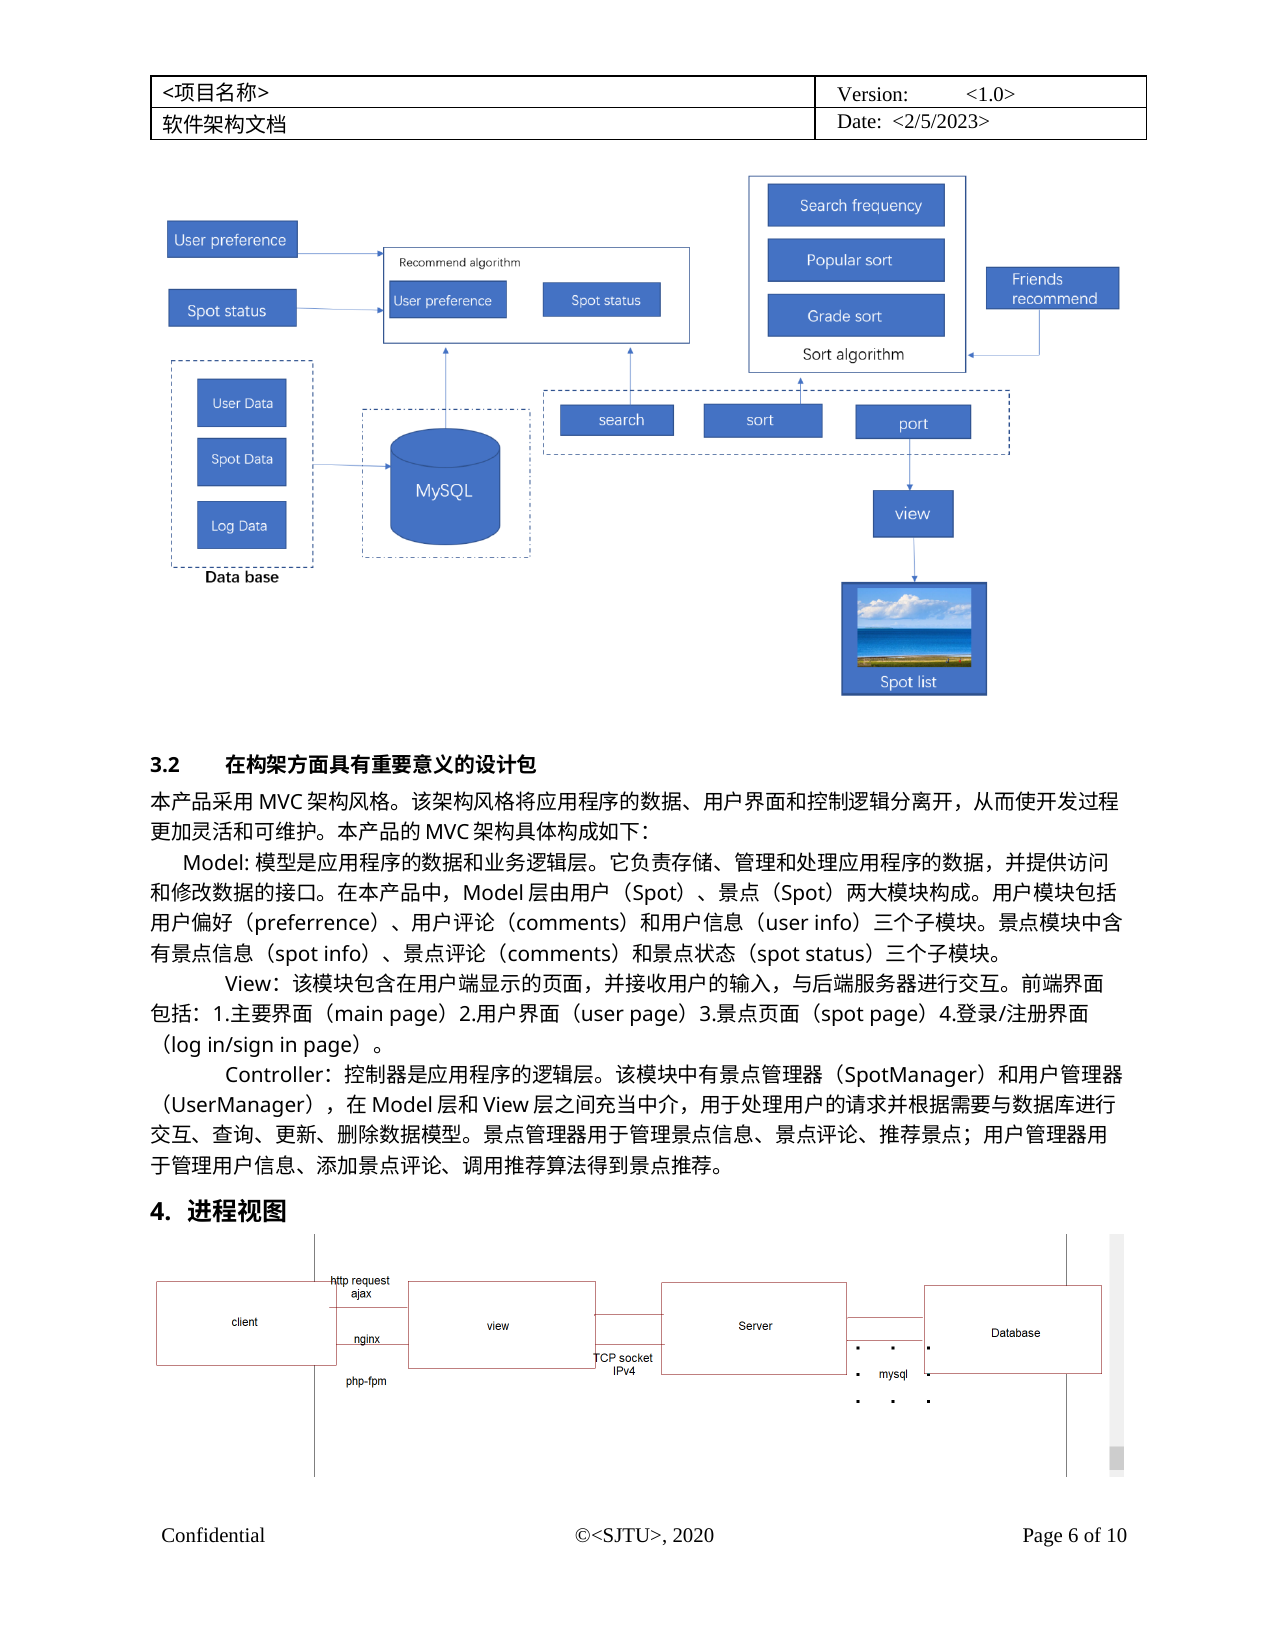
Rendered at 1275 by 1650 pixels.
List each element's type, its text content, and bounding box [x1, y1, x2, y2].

subtitle 在构架方面具有重要意义的设计包 [150, 749, 1125, 779]
text 本产品采用MVC架构风格。该架构风格将应用程序的数据、用户界面和控制逻辑分离开，从而使开发过程更加灵活和可维护。本产品的MVC架构具体构成如下： [150, 785, 1125, 846]
picture [150, 168, 1123, 708]
text Controller：控制器是应用程序的逻辑层。该模块中有景点管理器（SpotManager）和用户管理器（UserManager），在Model层和View层之间充当中介，用于处理用户的请求并根据需要与数据库进行交互、查询、更新、删除数据模型。景点管理器用于管理景点信息、景点评论、推荐景点；用户管理器用于管理用户信息、添加景点评论、调用推荐算法得到景点推荐。 [150, 1058, 1125, 1179]
subtitle 进程视图 [150, 1192, 1125, 1228]
text View：该模块包含在用户端显示的页面，并接收用户的输入，与后端服务器进行交互。前端界面包括：1.主要界面（main page）2.用户界面（user page）3.景点页面（spot page）4.登录/注册界面（log in/sign in page）。 [150, 967, 1125, 1058]
text Model: 模型是应用程序的数据和业务逻辑层。它负责存储、管理和处理应用程序的数据，并提供访问和修改数据的接口。在本产品中，Model层由用户（Spot）、景点（Spot）两大模块构成。用户模块包括用户偏好（preferrence）、用户评论（comments）和用户信息（user info）三个子模块。景点模块中含有景点信息（spot info）、景点评论（comments）和景点状态（spot status）三个子模块。 [150, 846, 1125, 967]
picture [150, 1234, 1124, 1477]
